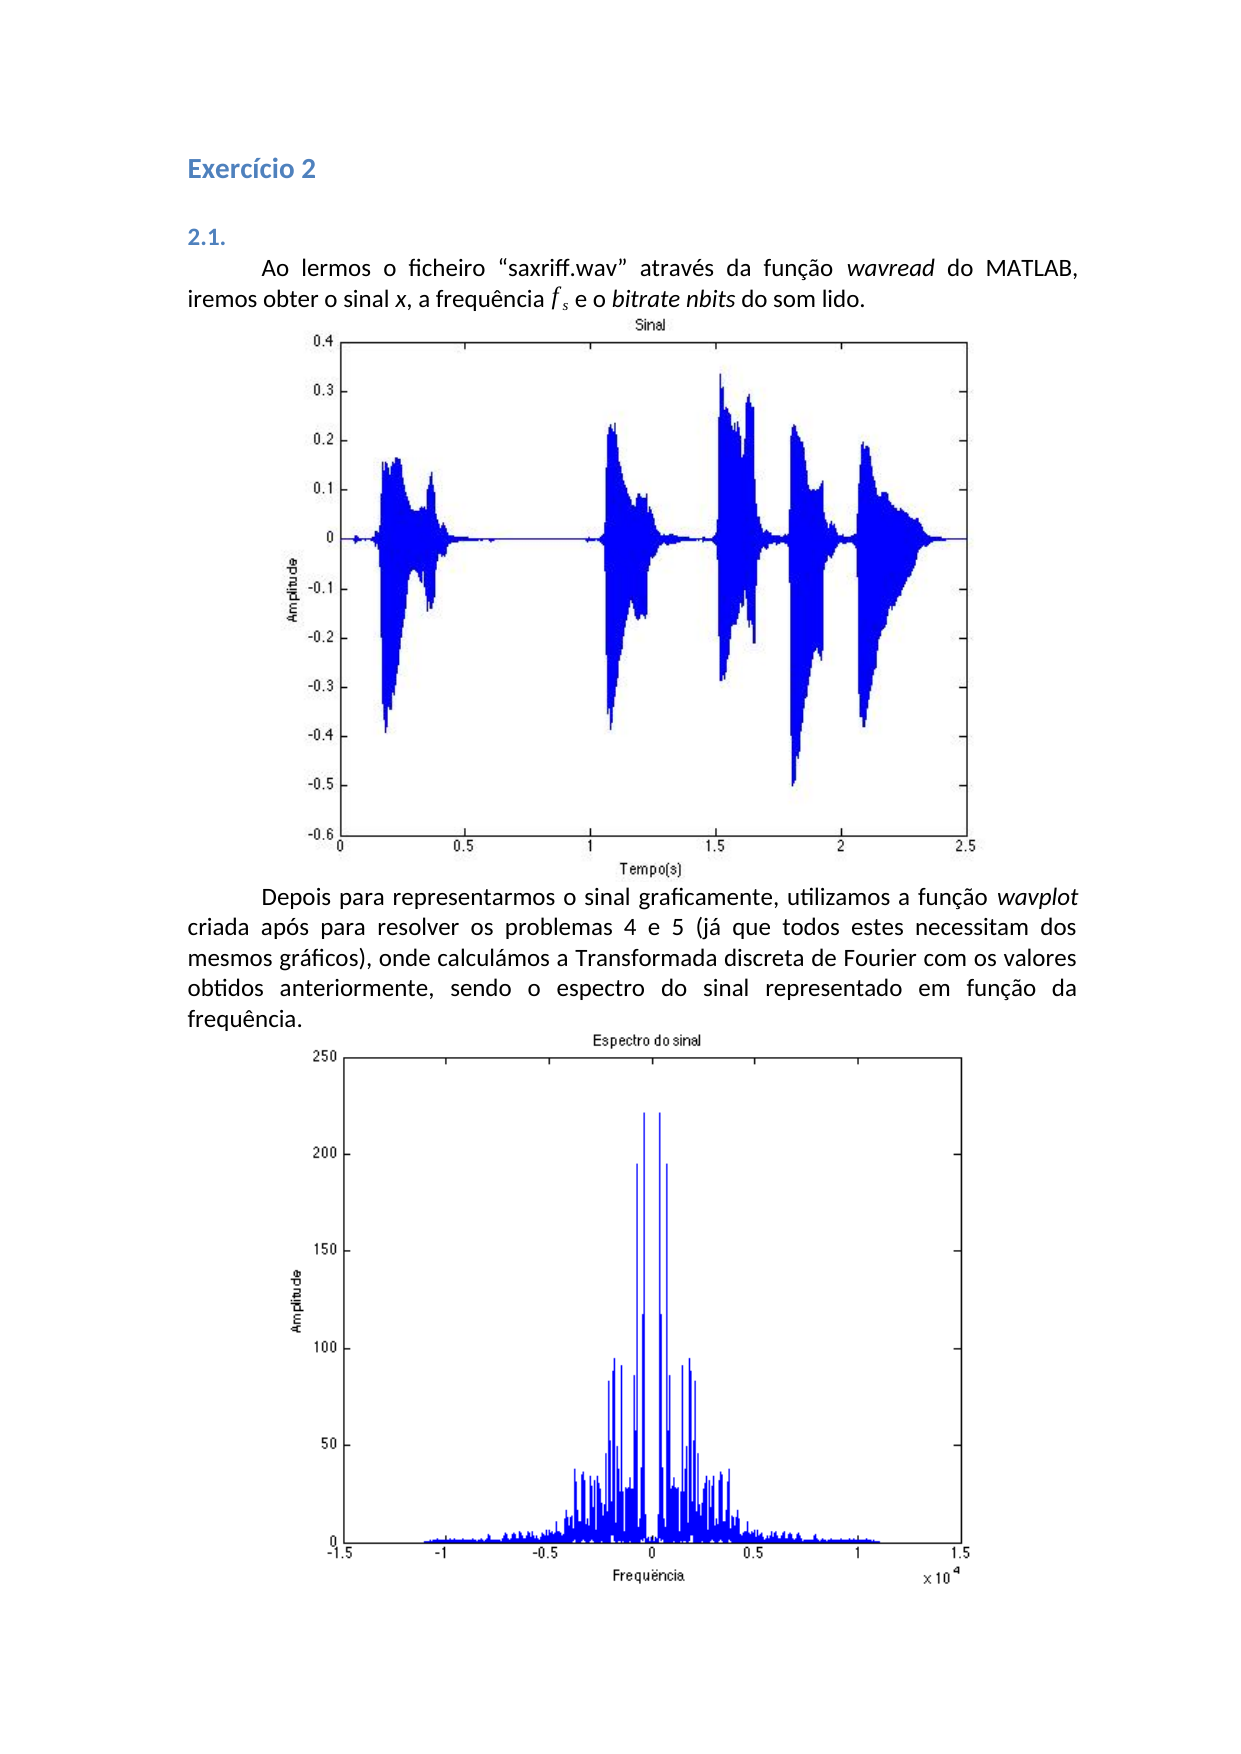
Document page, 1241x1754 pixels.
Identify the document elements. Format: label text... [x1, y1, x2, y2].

text 2.1. [187, 221, 1078, 252]
picture [279, 313, 987, 882]
text Depois para representarmos o sinal graficamente, utilizamos a função wavplot criada após para resolver os problemas 4 e 5 (já que todos estes necessitam dos mesmos gráficos), onde calculámos a Transformada discreta de Fourier com os valores obtidos anteriormente, sendo o espectro do sinal representado em função da frequência. [187, 881, 1078, 1034]
text Ao lermos o ficheiro “saxriff.wav” através da função wavread do MATLAB, iremos obter o sinal x, a frequência e o bitrate nbits do som lido. [187, 252, 1078, 314]
text Exercício 2 [187, 150, 1078, 186]
picture [286, 1033, 980, 1587]
